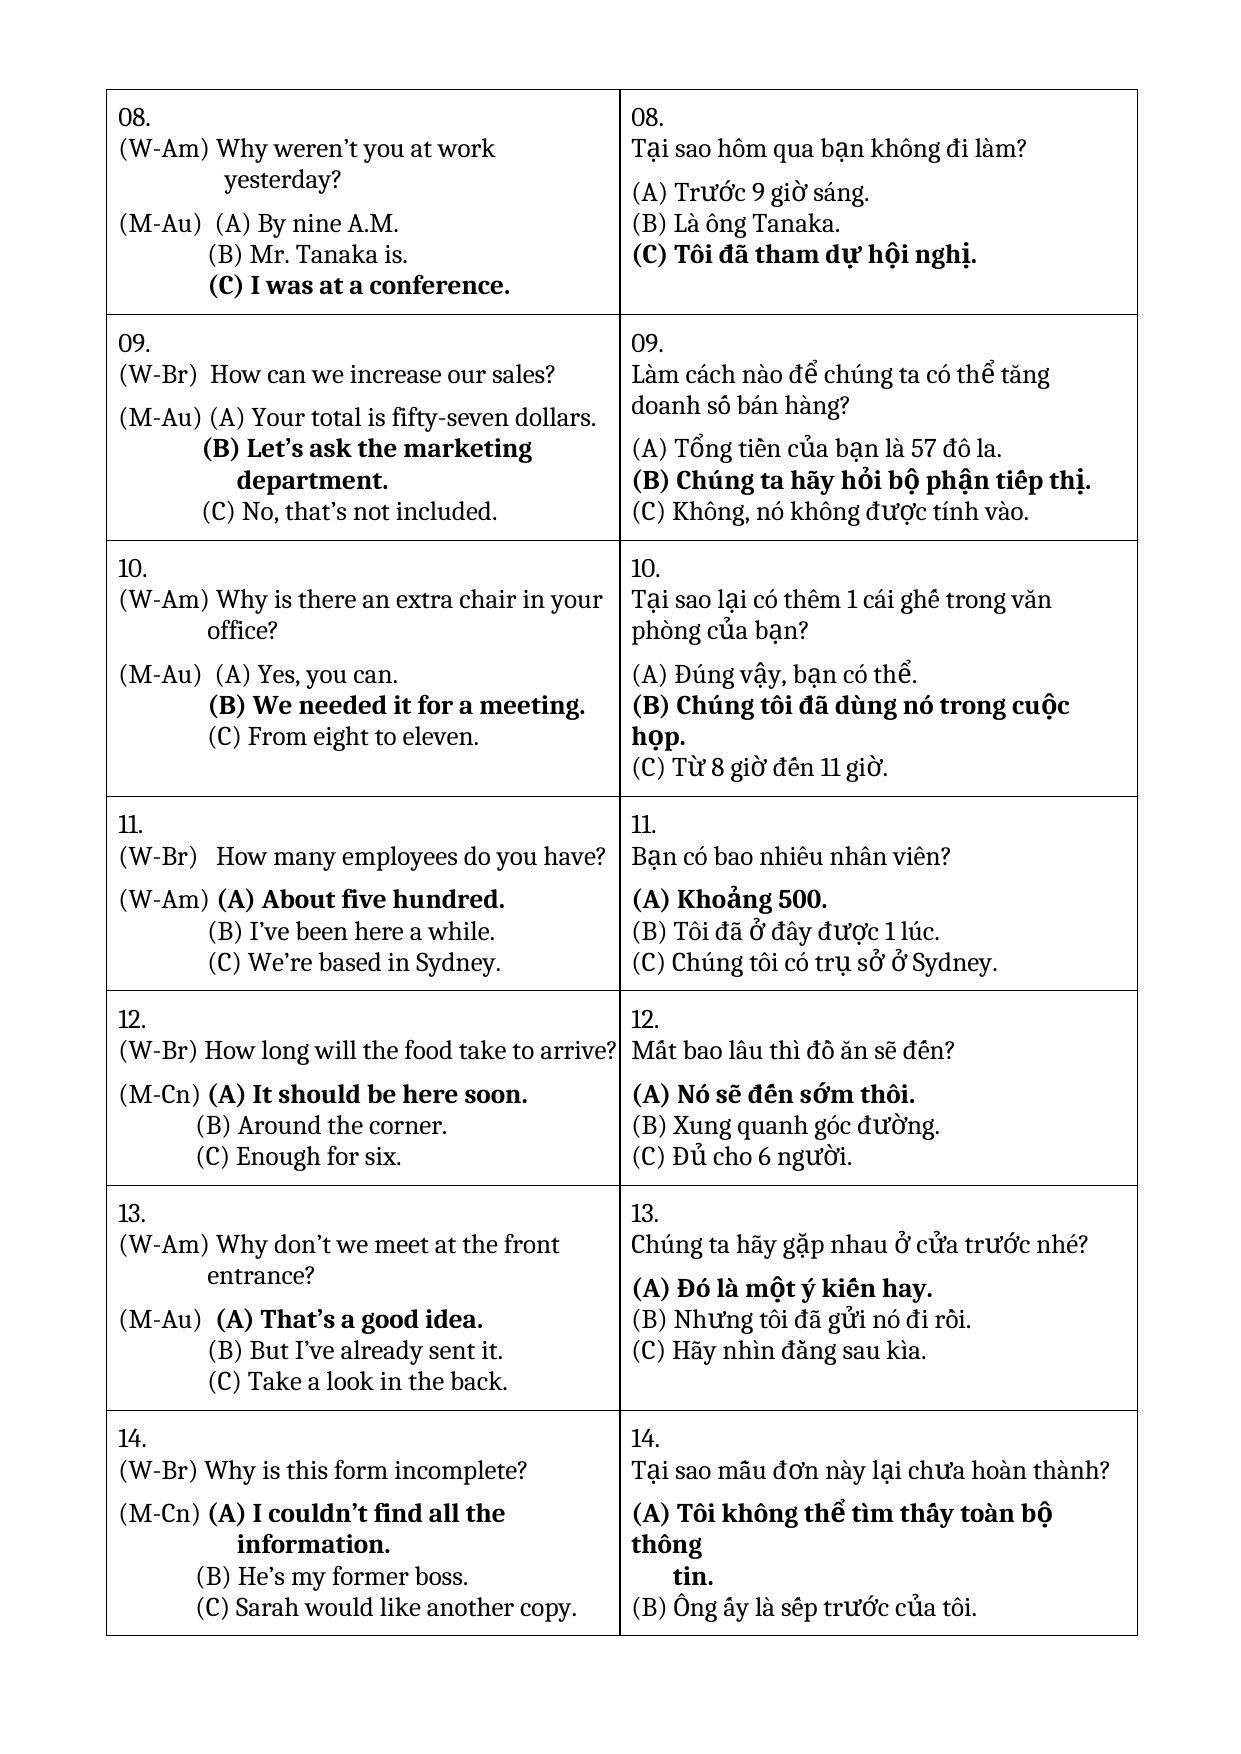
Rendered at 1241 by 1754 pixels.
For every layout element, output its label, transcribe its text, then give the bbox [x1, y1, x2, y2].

table_cell 13. Chúng ta hãy gặp nhau ở cửa trước nhé? (A) Đó là một ý kiến hay. (B) Nhưng tôi đã gửi nó đi rồi. (C) Hãy nhìn đằng sau kìa. [621, 1186, 1137, 1410]
table_cell 09. Làm cách nào để chúng ta có thể tăng doanh số bán hàng? (A) Tổng tiền của bạn là 57 đô la. (B) Chúng ta hãy hỏi bộ phận tiếp thị. (C) Không, nó không được tính vào. [621, 315, 1137, 539]
table_cell 11. Bạn có bao nhiêu nhân viên? (A) Khoảng 500. (B) Tôi đã ở đây được 1 lúc. (C) Chúng tôi có trụ sở ở Sydney. [621, 797, 1137, 990]
table_cell 12. Mất bao lâu thì đồ ăn sẽ đến? (A) Nó sẽ đến sớm thôi. (B) Xung quanh góc đường. (C) Đủ cho 6 người. [621, 991, 1137, 1184]
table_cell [621, 1411, 1137, 1635]
table_cell 10. Tại sao lại có thêm 1 cái ghế trong văn phòng của bạn? (A) Đúng vậy, bạn có thể. (B) Chúng tôi đã dùng nó trong cuộc họp. (C) Từ 8 giờ đến 11 giờ. [621, 541, 1137, 796]
table_cell 12. (W-Br) How long will the food take to arrive? (M-Cn) (A) It should be here soon. (B) Around the corner. (C) Enough for six. [107, 991, 619, 1184]
table_cell 08. (W-Am) Why weren’t you at work yesterday? (M-Au) (A) By nine A.M. (B) Mr. Tanaka is. (C) I was at a conference. [107, 90, 619, 314]
table_cell 09. (W-Br) How can we increase our sales? (M-Au) (A) Your total is fifty-seven dollars. (B) Let’s ask the marketing department. (C) No, that’s not included. [107, 315, 619, 539]
table_cell 08. Tại sao hôm qua bạn không đi làm? (A) Trước 9 giờ sáng. (B) Là ông Tanaka. (C) Tôi đã tham dự hội nghị. [621, 90, 1137, 314]
table_cell 10. (W-Am) Why is there an extra chair in your office? (M-Au) (A) Yes, you can. (B) We needed it for a meeting. (C) From eight to eleven. [107, 541, 619, 796]
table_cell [107, 1411, 619, 1635]
table_cell 13. (W-Am) Why don’t we meet at the front entrance? (M-Au) (A) That’s a good idea. (B) But I’ve already sent it. (C) Take a look in the back. [107, 1186, 619, 1410]
table_cell 11. (W-Br) How many employees do you have? (W-Am) (A) About five hundred. (B) I’ve been here a while. (C) We’re based in Sydney. [107, 797, 619, 990]
